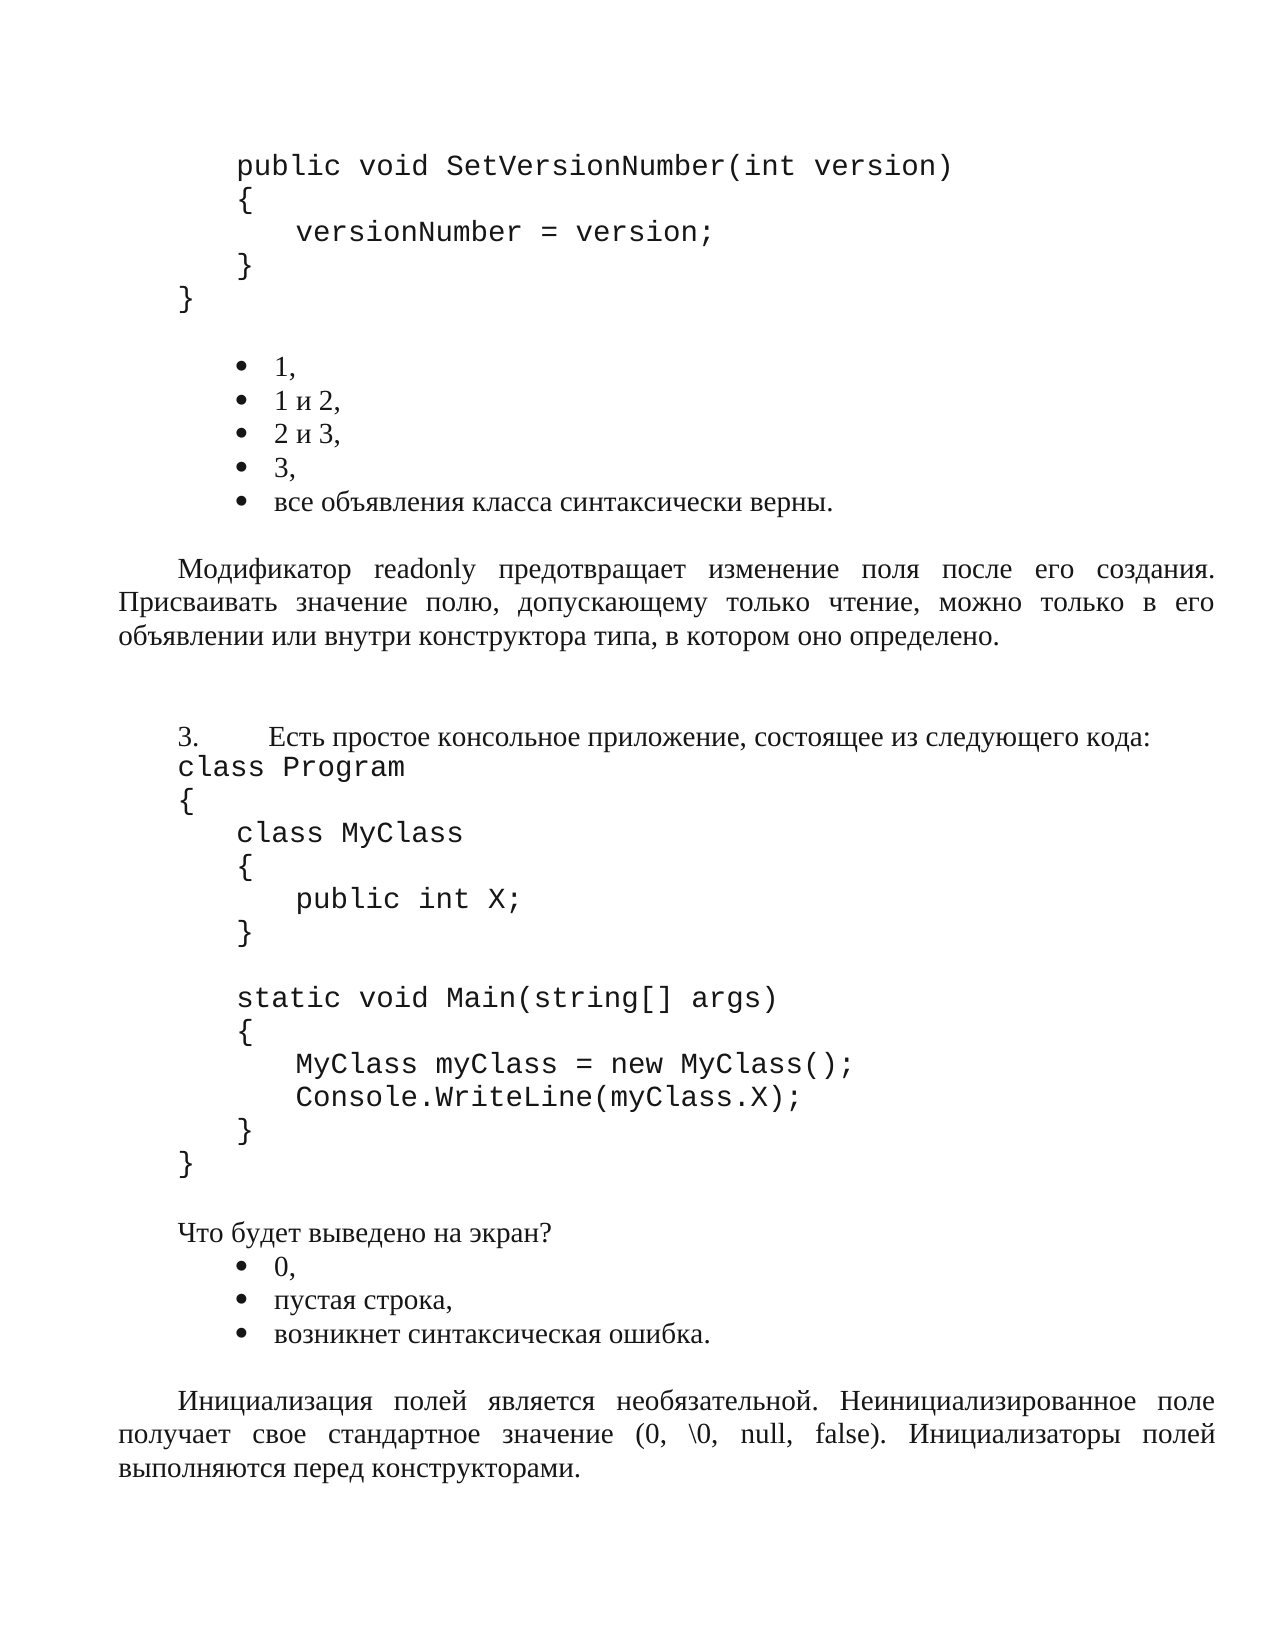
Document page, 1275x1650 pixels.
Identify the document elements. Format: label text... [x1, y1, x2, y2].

text static void Main(string[] args) [118, 983, 1216, 1016]
text Инициализация полей является необязательной. Неинициализированное поле получает свое стандартное значение (0, \0, null, false). Инициализаторы полей выполняются перед конструкторами. [118, 1383, 1216, 1484]
text versionNumber = version; [118, 217, 1216, 250]
text public int X; [118, 884, 1216, 917]
list Есть простое консольное приложение, состоящее из следующего кода: [118, 719, 1216, 752]
text Console.WriteLine(myClass.X); [118, 1082, 1216, 1116]
text class Program [118, 752, 1216, 785]
list 1, [236, 349, 1216, 383]
text } [118, 917, 1216, 950]
list все объявления класса синтаксически верны. [236, 484, 1216, 517]
text { [118, 851, 1216, 884]
text Модификатор readonly предотвращает изменение поля после его создания. Присваивать значение полю, допускающему только чтение, можно только в его объявлении или внутри конструктора типа, в котором оно определено. [118, 551, 1216, 652]
text { [118, 1016, 1216, 1049]
text { [118, 184, 1216, 217]
text } [118, 250, 1216, 283]
text Что будет выведено на экран? [118, 1215, 1216, 1249]
text { [118, 785, 1216, 818]
text } [118, 283, 1216, 316]
text MyClass myClass = new MyClass(); [118, 1049, 1216, 1082]
list возникнет синтаксическая ошибка. [236, 1316, 1216, 1349]
text } [118, 1116, 1216, 1148]
text public void SetVersionNumber(int version) [118, 151, 1216, 184]
list 2 и 3, [236, 417, 1216, 450]
list пустая строка, [236, 1282, 1216, 1316]
text } [118, 1148, 1216, 1182]
text class MyClass [118, 818, 1216, 851]
list 3, [236, 450, 1216, 484]
list 1 и 2, [236, 383, 1216, 417]
list 0, [236, 1249, 1216, 1282]
